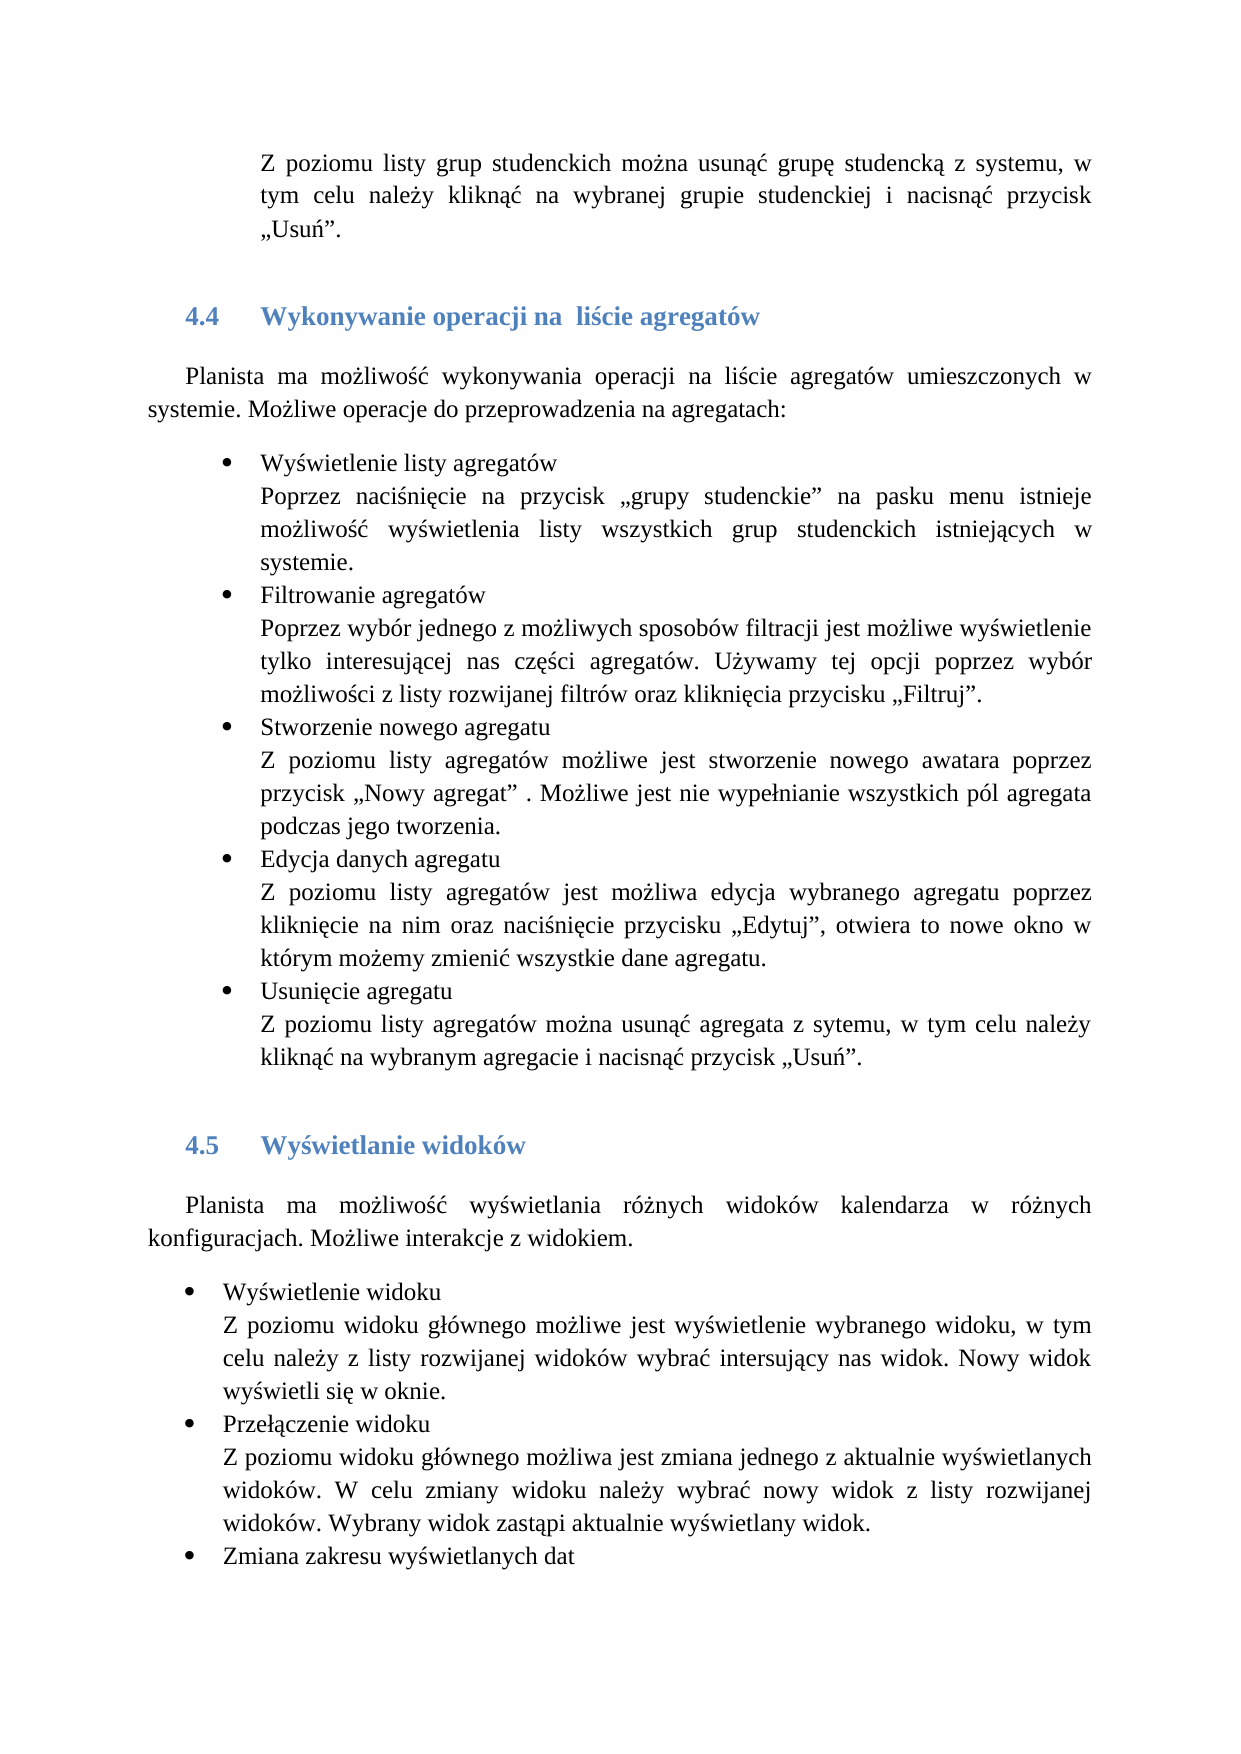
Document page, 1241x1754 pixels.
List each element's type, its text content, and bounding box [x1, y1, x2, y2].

list Zmiana zakresu wyświetlanych dat [185, 1541, 1093, 1570]
list Wyświetlenie listy agregatów [223, 448, 1093, 477]
list Z poziomu listy agregatów jest możliwa edycja wybranego agregatu poprzez kliknięcie na nim oraz naciśnięcie przycisku „Edytuj”, otwiera to nowe okno w którym możemy zmienić wszystkie dane agregatu. [260, 877, 1093, 972]
list Usunięcie agregatu [223, 976, 1093, 1005]
list Z poziomu listy grup studenckich można usunąć grupę studencką z systemu, w tym celu należy kliknąć na wybranej grupie studenckiej i nacisnąć przycisk „Usuń”. [260, 148, 1093, 242]
list Edycja danych agregatu [223, 844, 1093, 873]
list Z poziomu listy agregatów można usunąć agregata z sytemu, w tym celu należy kliknąć na wybranym agregacie i nacisnąć przycisk „Usuń”. [260, 1009, 1093, 1071]
list Poprzez wybór jednego z możliwych sposobów filtracji jest możliwe wyświetlenie tylko interesującej nas części agregatów. Używamy tej opcji poprzez wybór możliwości z listy rozwijanej filtrów oraz kliknięcia przycisku „Filtruj”. [260, 613, 1093, 708]
subtitle Wykonywanie operacji na liście agregatów [185, 301, 1093, 332]
list Z poziomu widoku głównego możliwa jest zmiana jednego z aktualnie wyświetlanych widoków. W celu zmiany widoku należy wybrać nowy widok z listy rozwijanej widoków. Wybrany widok zastąpi aktualnie wyświetlany widok. [223, 1442, 1093, 1537]
text Planista ma możliwość wyświetlania różnych widoków kalendarza w różnych konfiguracjach. Możliwe interakcje z widokiem. [148, 1190, 1093, 1252]
list Wyświetlenie widoku [185, 1277, 1093, 1306]
list Stworzenie nowego agregatu [223, 712, 1093, 741]
text Planista ma możliwość wykonywania operacji na liście agregatów umieszczonych w systemie. Możliwe operacje do przeprowadzenia na agregatach: [148, 361, 1093, 423]
list Przełączenie widoku [185, 1409, 1093, 1438]
subtitle Wyświetlanie widoków [185, 1129, 1093, 1161]
list Z poziomu widoku głównego możliwe jest wyświetlenie wybranego widoku, w tym celu należy z listy rozwijanej widoków wybrać intersujący nas widok. Nowy widok wyświetli się w oknie. [223, 1310, 1093, 1405]
list Z poziomu listy agregatów możliwe jest stworzenie nowego awatara poprzez przycisk „Nowy agregat” . Możliwe jest nie wypełnianie wszystkich pól agregata podczas jego tworzenia. [260, 745, 1093, 840]
list Filtrowanie agregatów [223, 580, 1093, 609]
